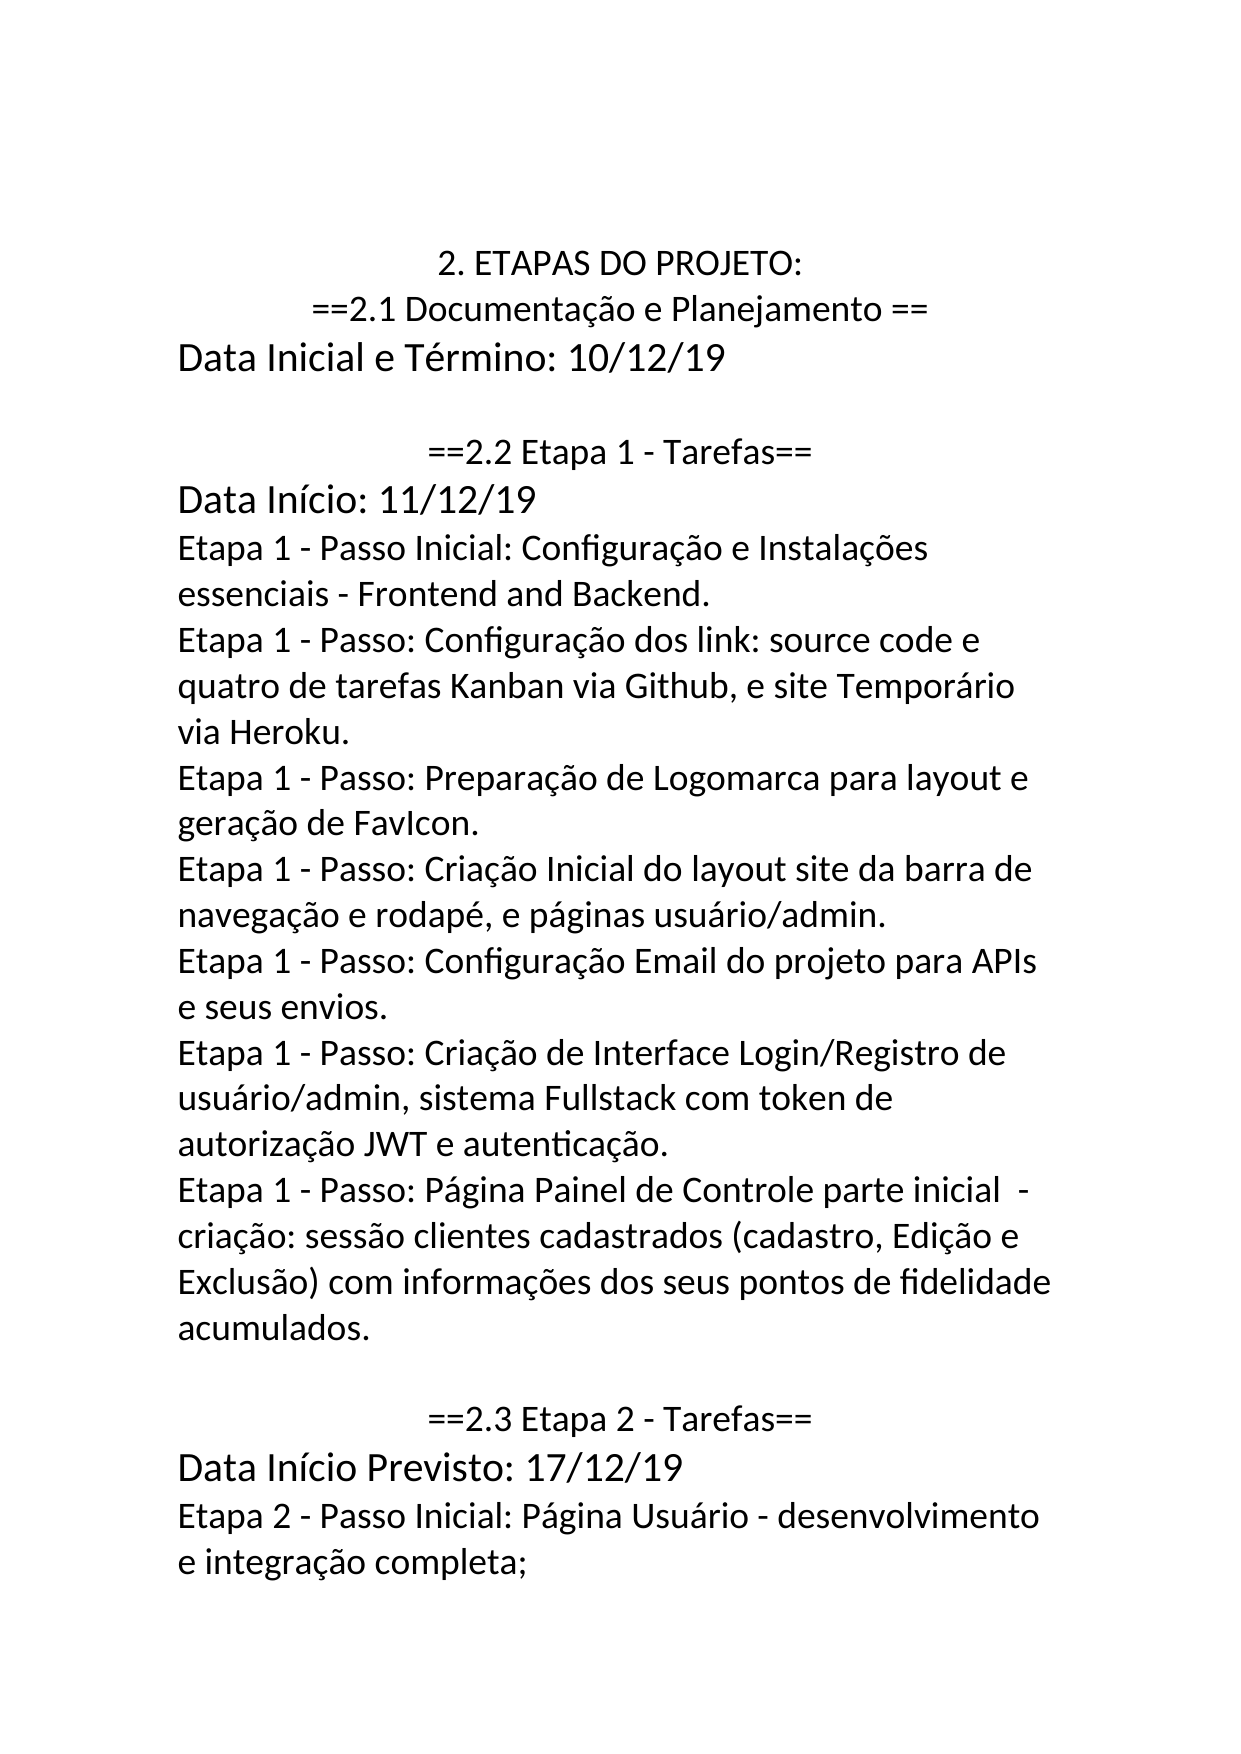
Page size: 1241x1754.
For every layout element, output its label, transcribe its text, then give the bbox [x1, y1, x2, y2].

text Etapa 1 - Passo: Configuração dos link: source code e quatro de tarefas Kanban via Github, e site Temporário via Heroku. [177, 616, 1063, 753]
text ==2.1 Documentação e Planejamento == [177, 285, 1063, 331]
text Etapa 1 - Passo: Preparação de Logomarca para layout e geração de FavIcon. [177, 753, 1063, 845]
text Data Inicial e Término: 10/12/19 [177, 331, 1063, 382]
text Etapa 1 - Passo: Configuração Email do projeto para APIs e seus envios. [177, 937, 1063, 1028]
text ==2.3 Etapa 2 - Tarefas== [177, 1395, 1063, 1441]
text Etapa 1 - Passo: Criação de Interface Login/Registro de usuário/admin, sistema Fullstack com token de autorização JWT e autenticação. [177, 1028, 1063, 1166]
text Data Início Previsto: 17/12/19 [177, 1441, 1063, 1492]
text Data Início: 11/12/19 [177, 473, 1063, 524]
text Etapa 1 - Passo: Página Painel de Controle parte inicial - criação: sessão clientes cadastrados (cadastro, Edição e Exclusão) com informações dos seus pontos de fidelidade acumulados. [177, 1166, 1063, 1349]
text 2. ETAPAS DO PROJETO: [177, 239, 1063, 285]
text ==2.2 Etapa 1 - Tarefas== [177, 428, 1063, 473]
text Etapa 2 - Passo Inicial: Página Usuário - desenvolvimento e integração completa; [177, 1492, 1063, 1583]
text Etapa 1 - Passo Inicial: Configuração e Instalações essenciais - Frontend and Backend. [177, 524, 1063, 616]
text Etapa 1 - Passo: Criação Inicial do layout site da barra de navegação e rodapé, e páginas usuário/admin. [177, 845, 1063, 937]
